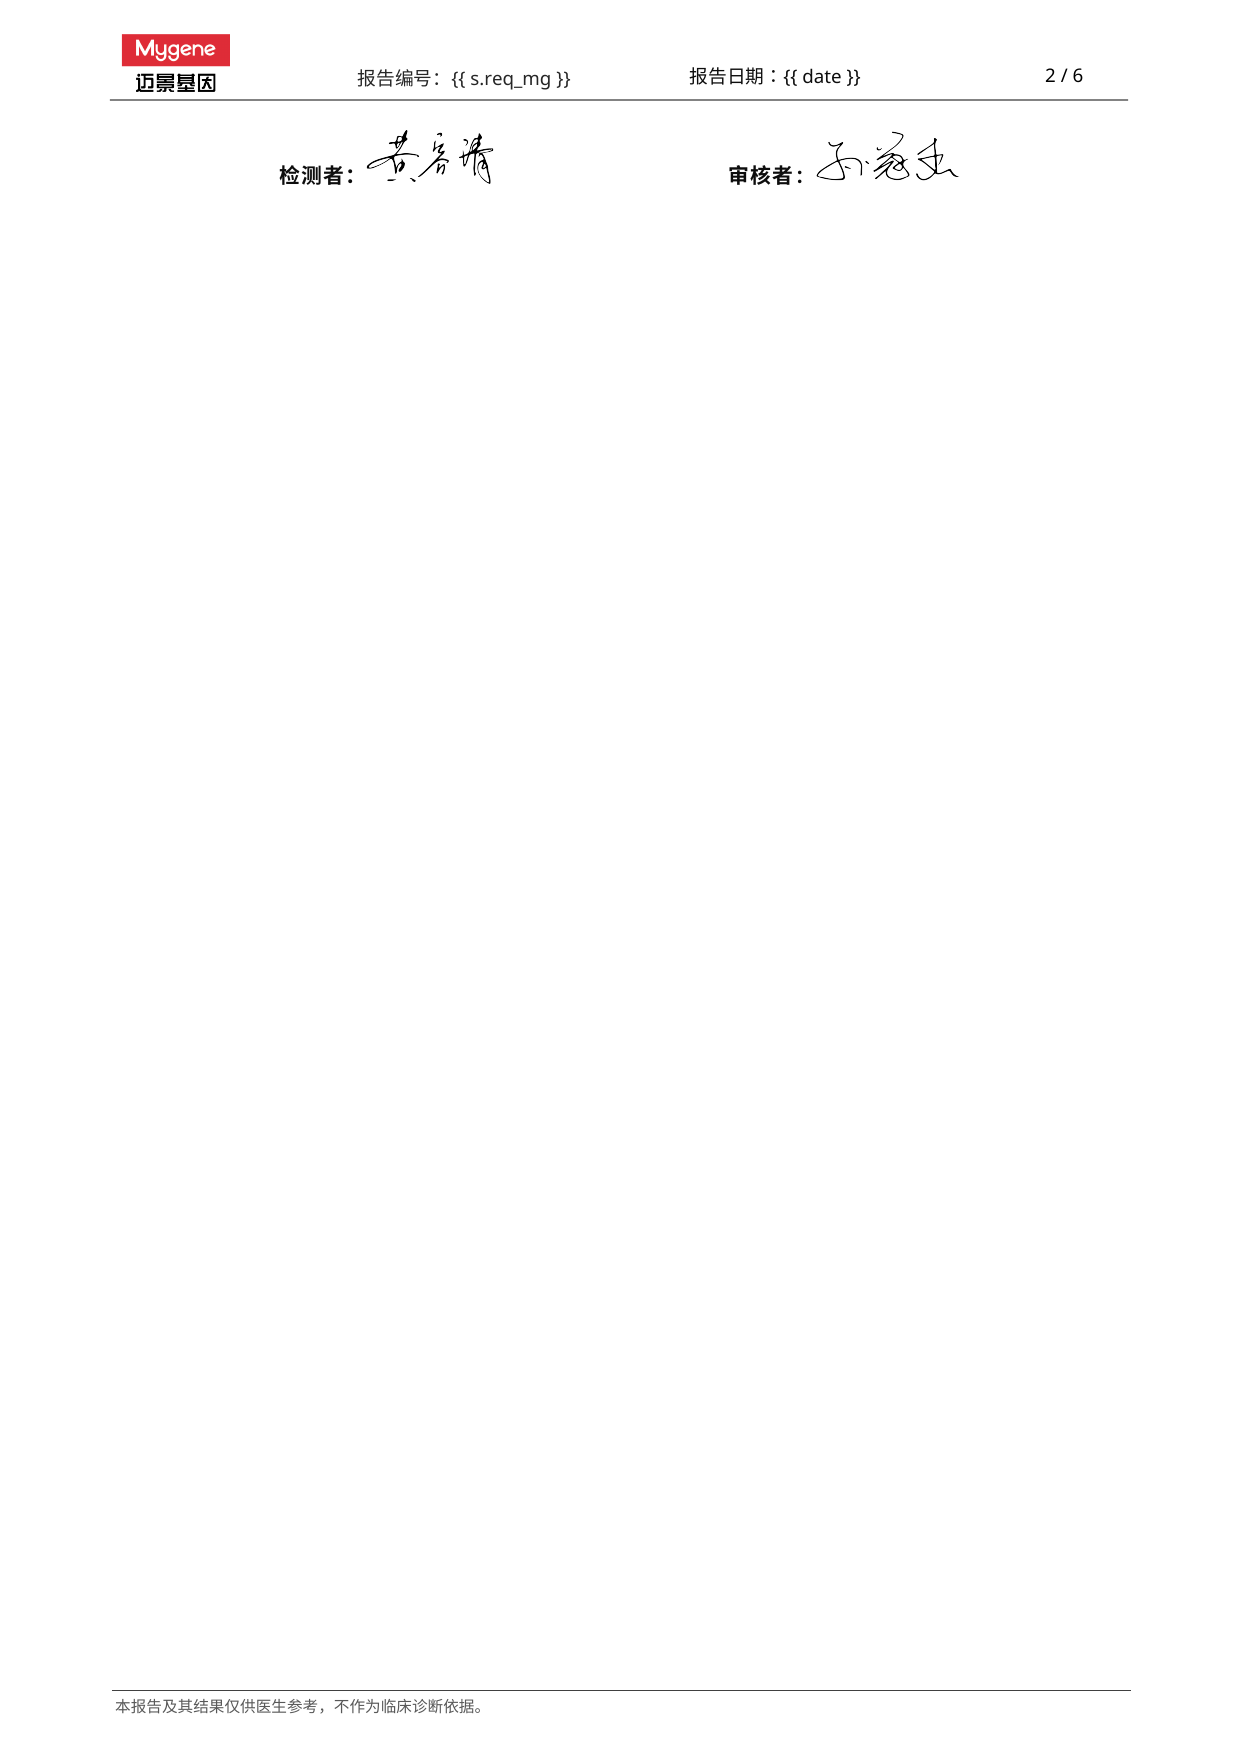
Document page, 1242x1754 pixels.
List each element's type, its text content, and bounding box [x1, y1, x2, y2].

picture [366, 130, 494, 184]
picture [814, 128, 963, 184]
picture [121, 34, 230, 92]
text 检测者： 审核者： [98, 128, 1144, 190]
